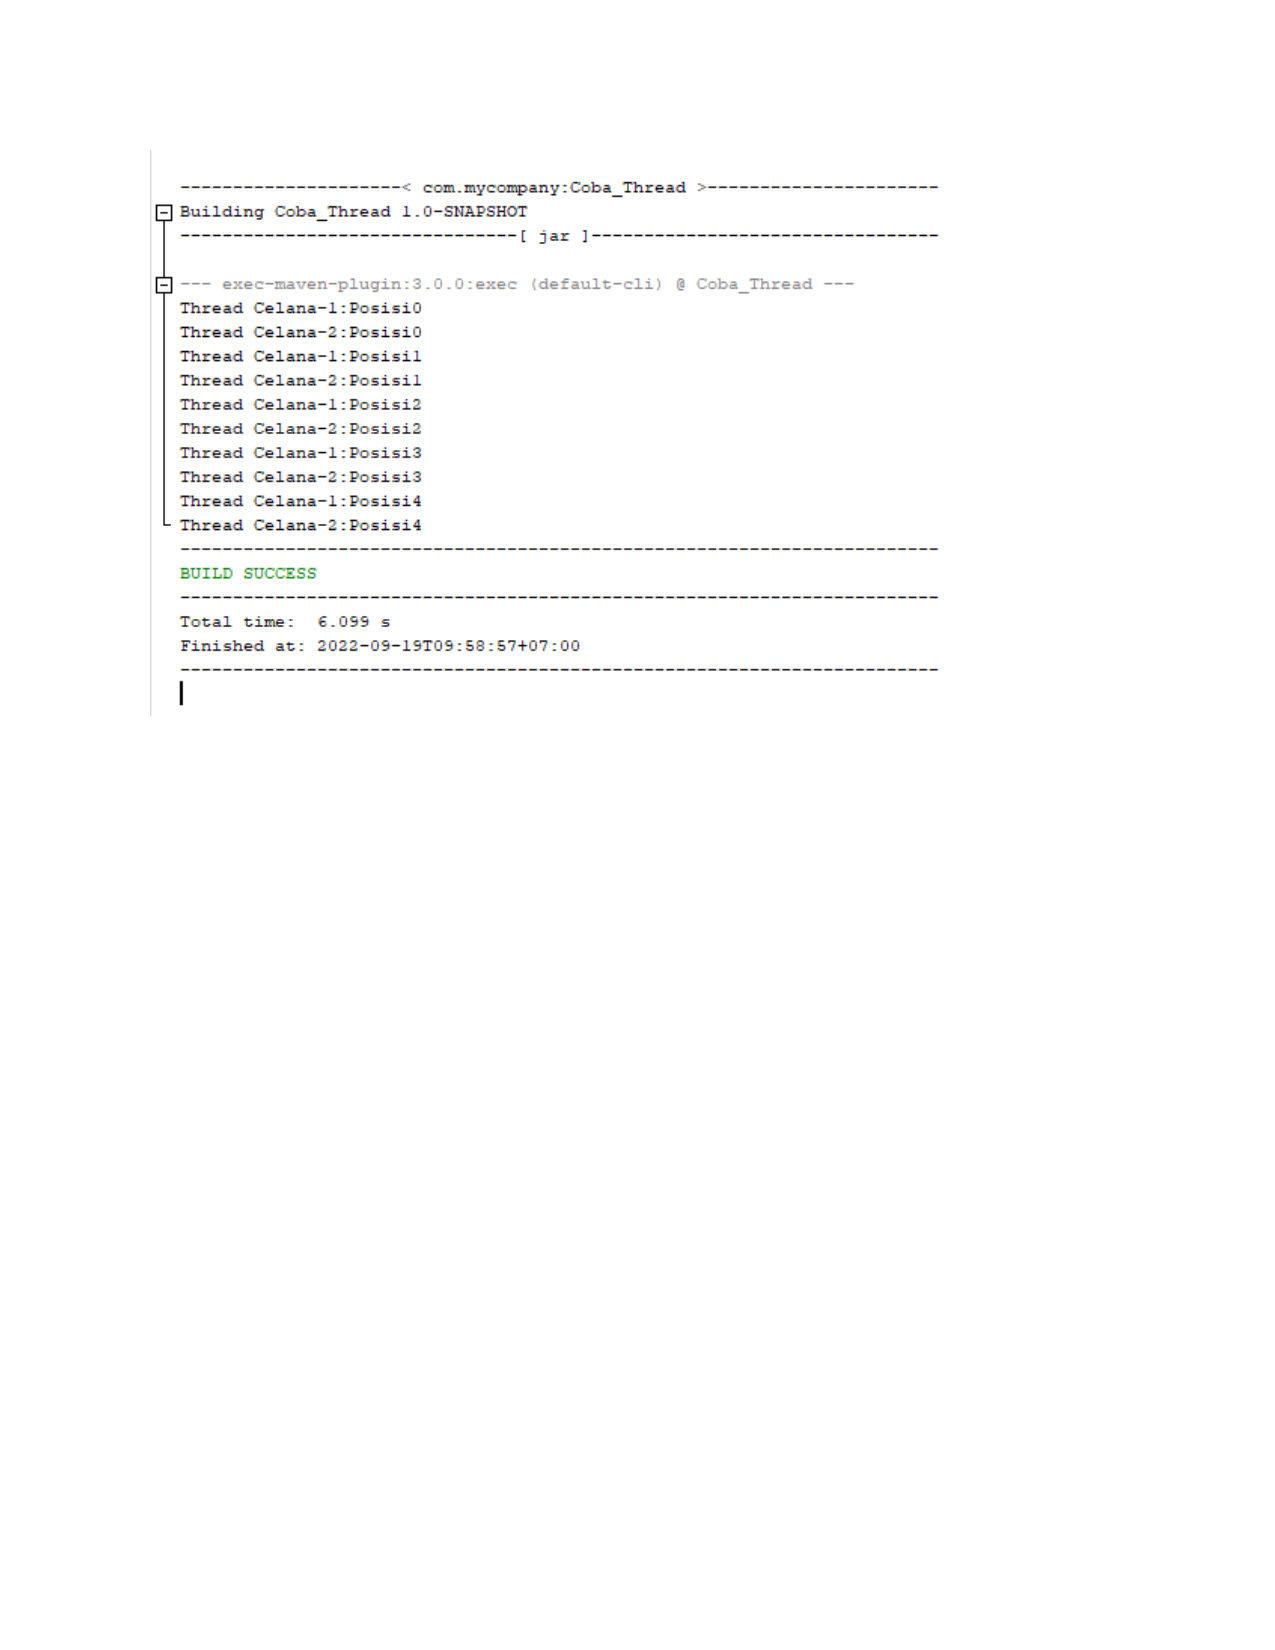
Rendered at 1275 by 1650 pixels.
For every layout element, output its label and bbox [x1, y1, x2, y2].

picture [150, 150, 1125, 716]
